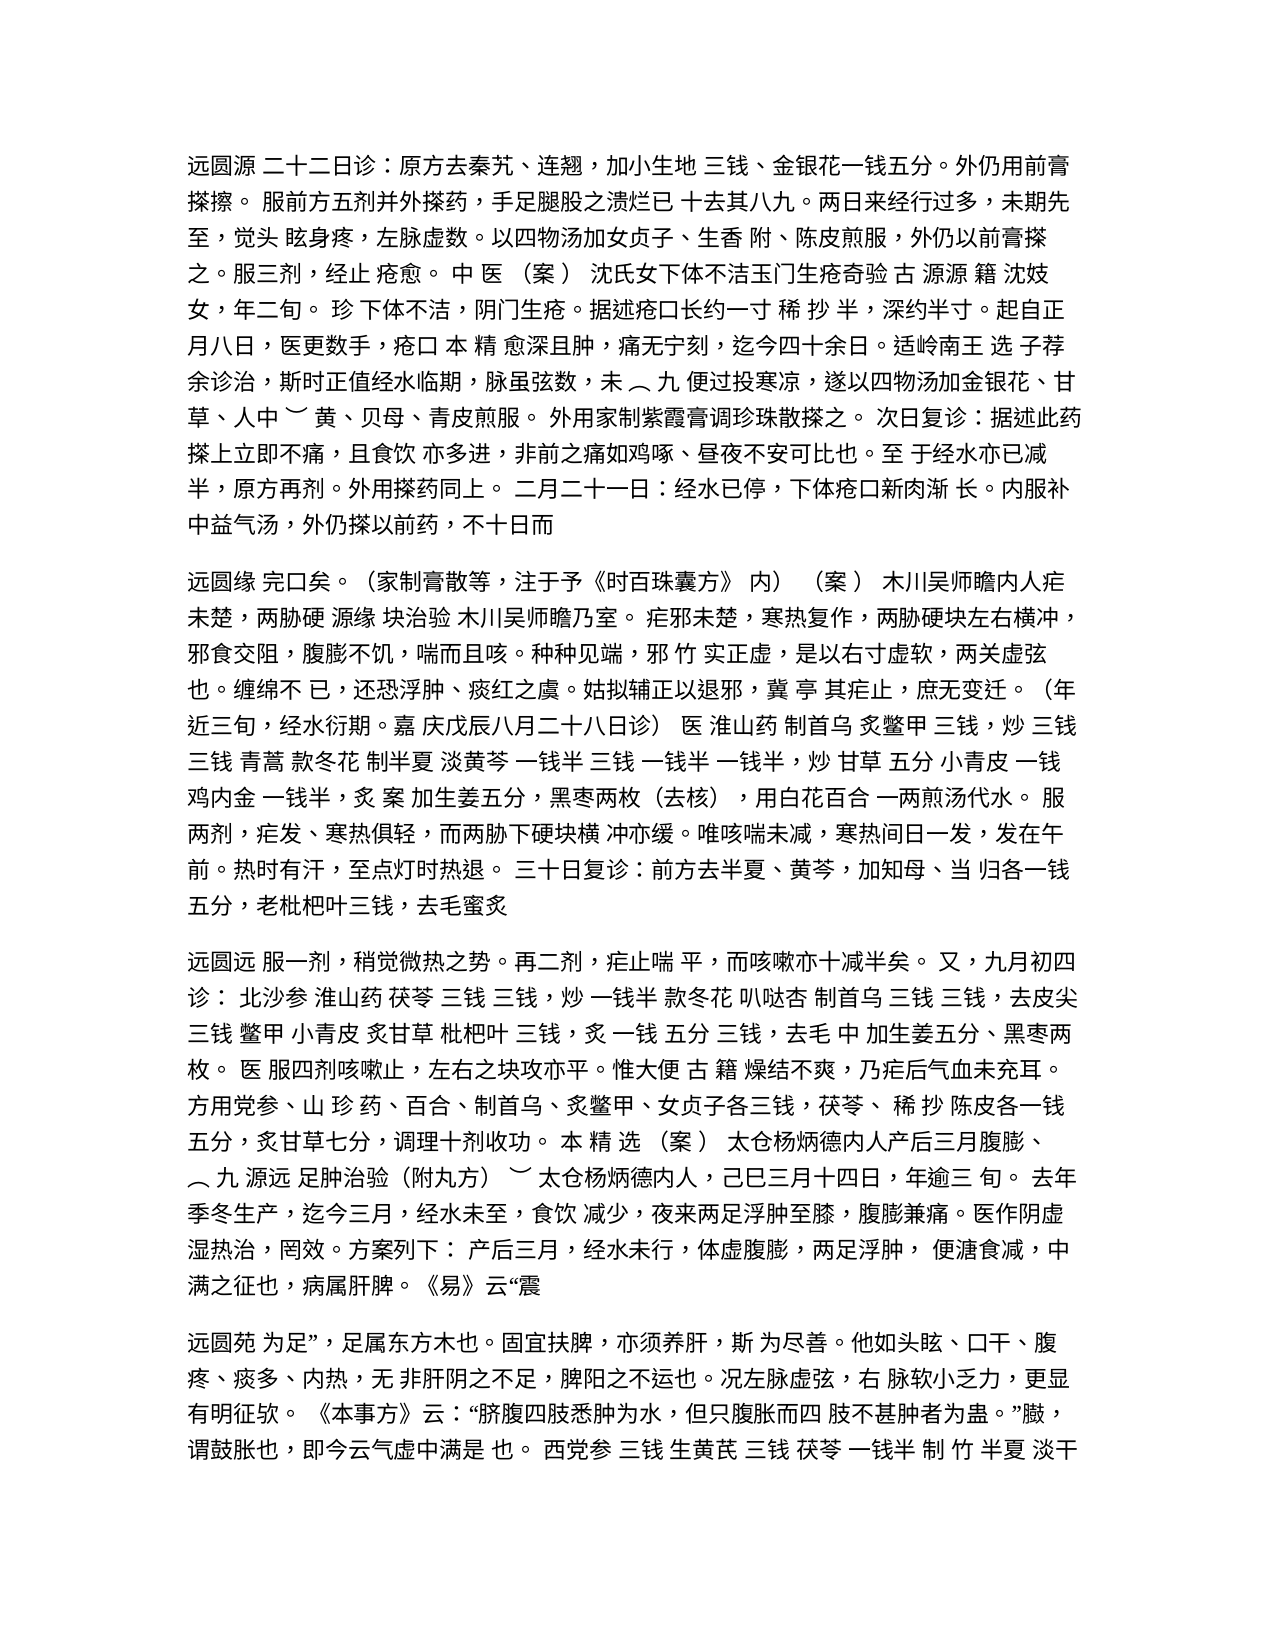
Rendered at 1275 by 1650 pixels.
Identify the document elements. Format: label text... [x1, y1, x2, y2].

text 远圆源 二十二日诊：原方去秦艽、连翘，加小生地 三钱、金银花一钱五分。外仍用前膏搽擦。 服前方五剂并外搽药，手足腿股之溃烂已 十去其八九。两日来经行过多，未期先至，觉头 眩身疼，左脉虚数。以四物汤加女贞子、生香 附、陈皮煎服，外仍以前膏搽之。服三剂，经止 疮愈。 中 医 （案 ） 沈氏女下体不洁玉门生疮奇验 古 源源 籍 沈妓女，年二旬。 珍 下体不洁，阴门生疮。据述疮口长约一寸 稀 抄 半，深约半寸。起自正月八日，医更数手，疮口 本 精 愈深且肿，痛无宁刻，迄今四十余日。适岭南王 选 子荐余诊治，斯时正值经水临期，脉虽弦数，未 ︵ 九 便过投寒凉，遂以四物汤加金银花、甘草、人中 ︶ 黄、贝母、青皮煎服。 外用家制紫霞膏调珍珠散搽之。 次日复诊：据述此药搽上立即不痛，且食饮 亦多进，非前之痛如鸡啄、昼夜不安可比也。至 于经水亦已减半，原方再剂。外用搽药同上。 二月二十一日：经水已停，下体疮口新肉渐 长。内服补中益气汤，外仍搽以前药，不十日而 [187, 150, 1087, 541]
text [187, 1327, 1087, 1466]
text 远圆缘 完口矣。（家制膏散等，注于予《时百珠囊方》 内） （案 ） 木川吴师瞻内人疟未楚，两胁硬 源缘 块治验 木川吴师瞻乃室。 疟邪未楚，寒热复作，两胁硬块左右横冲， 邪食交阻，腹膨不饥，喘而且咳。种种见端，邪 竹 实正虚，是以右寸虚软，两关虚弦也。缠绵不 已，还恐浮肿、痰红之虞。姑拟辅正以退邪，冀 亭 其疟止，庶无变迁。（年近三旬，经水衍期。嘉 庆戊辰八月二十八日诊） 医 淮山药 制首乌 炙鳖甲 三钱，炒 三钱 三钱 青蒿 款冬花 制半夏 淡黄芩 一钱半 三钱 一钱半 一钱半，炒 甘草 五分 小青皮 一钱 鸡内金 一钱半，炙 案 加生姜五分，黑枣两枚（去核），用白花百合 一两煎汤代水。 服两剂，疟发、寒热俱轻，而两胁下硬块横 冲亦缓。唯咳喘未减，寒热间日一发，发在午 前。热时有汗，至点灯时热退。 三十日复诊：前方去半夏、黄芩，加知母、当 归各一钱五分，老枇杷叶三钱，去毛蜜炙 [187, 566, 1087, 921]
text 远圆远 服一剂，稍觉微热之势。再二剂，疟止喘 平，而咳嗽亦十减半矣。 又，九月初四诊： 北沙参 淮山药 茯苓 三钱 三钱，炒 一钱半 款冬花 叭哒杏 制首乌 三钱 三钱，去皮尖 三钱 鳖甲 小青皮 炙甘草 枇杷叶 三钱，炙 一钱 五分 三钱，去毛 中 加生姜五分、黑枣两枚。 医 服四剂咳嗽止，左右之块攻亦平。惟大便 古 籍 燥结不爽，乃疟后气血未充耳。方用党参、山 珍 药、百合、制首乌、炙鳖甲、女贞子各三钱，茯苓、 稀 抄 陈皮各一钱五分，炙甘草七分，调理十剂收功。 本 精 选 （案 ） 太仓杨炳德内人产后三月腹膨、 ︵ 九 源远 足肿治验（附丸方） ︶ 太仓杨炳德内人，己巳三月十四日，年逾三 旬。 去年季冬生产，迄今三月，经水未至，食饮 减少，夜来两足浮肿至膝，腹膨兼痛。医作阴虚 湿热治，罔效。方案列下： 产后三月，经水未行，体虚腹膨，两足浮肿， 便溏食减，中满之征也，病属肝脾。《易》云“震 [187, 946, 1087, 1301]
